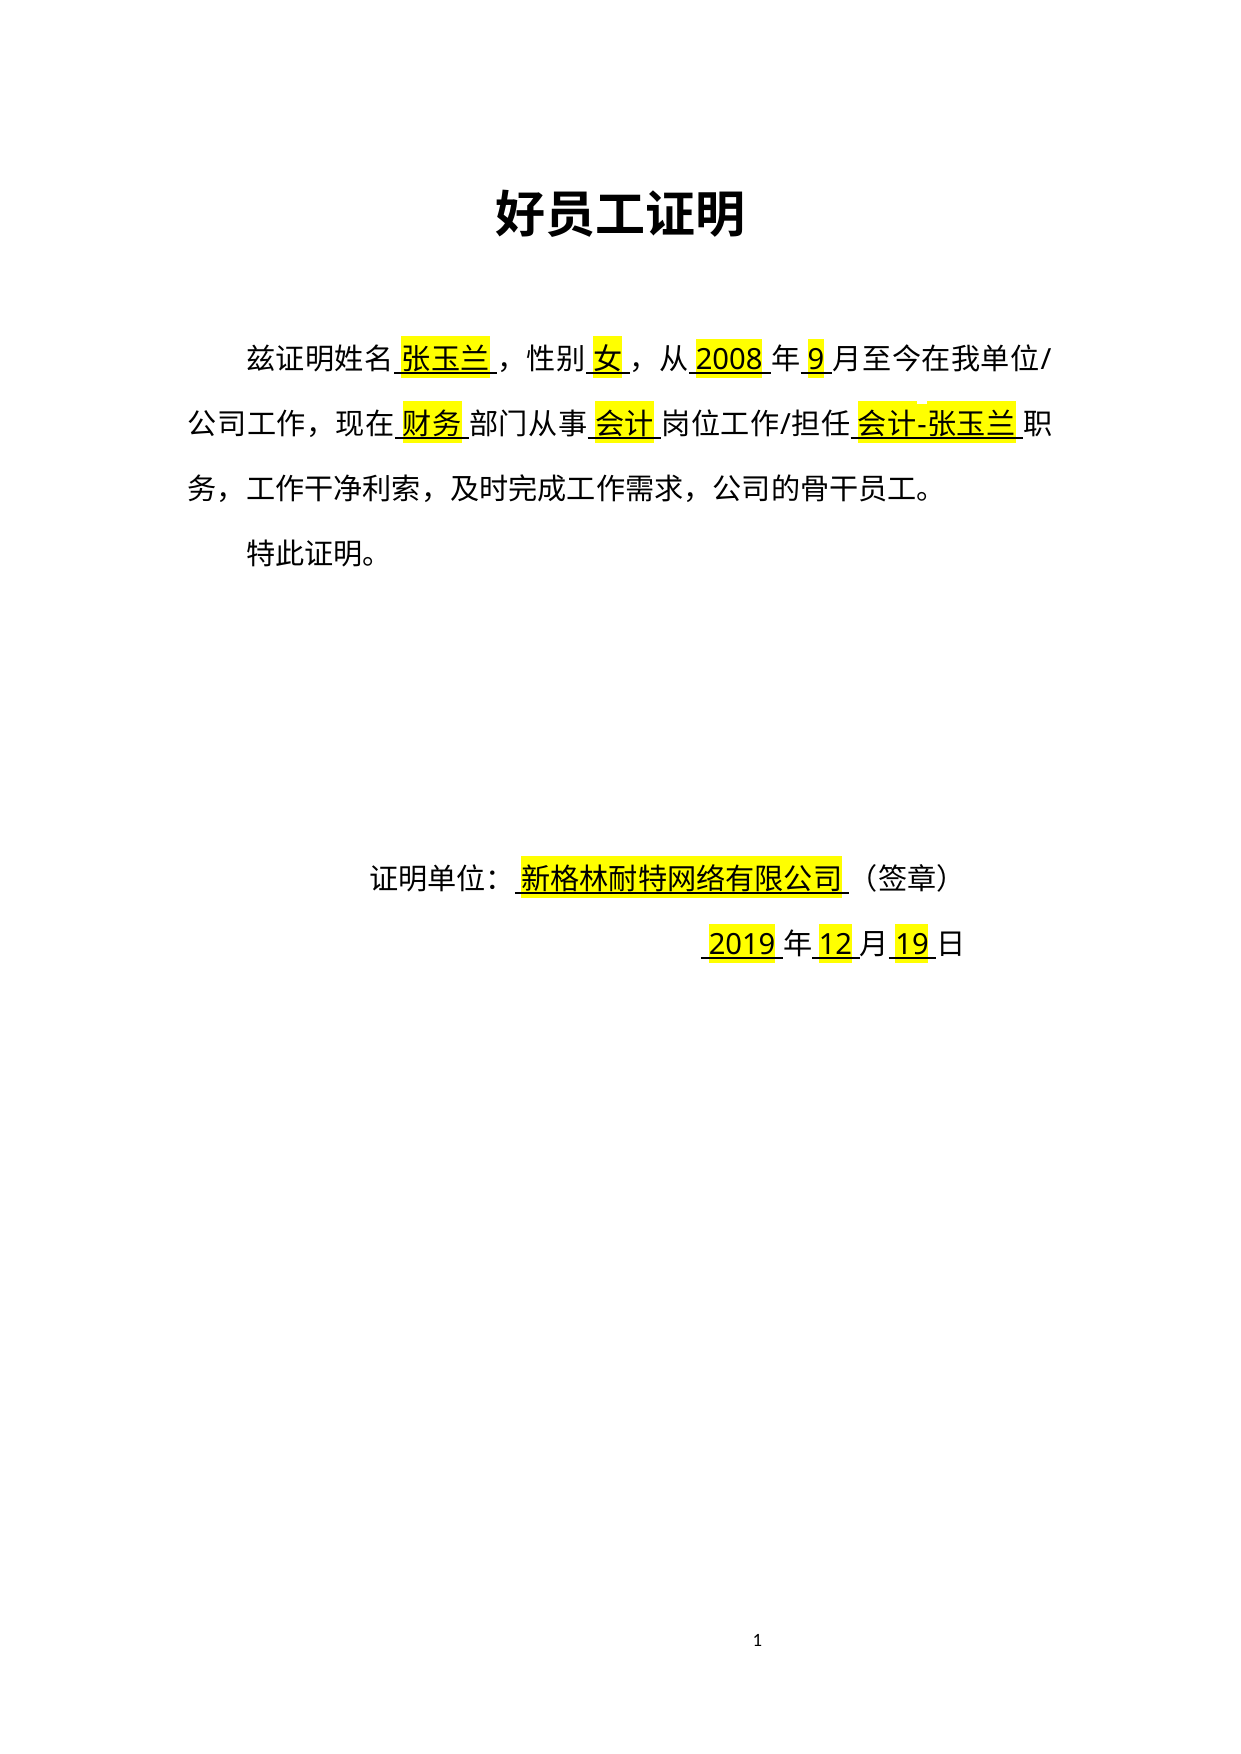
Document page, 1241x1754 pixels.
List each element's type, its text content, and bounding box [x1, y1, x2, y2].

text 特此证明。 [187, 519, 1053, 584]
text 证明单位： 新格林耐特网络有限公司 （签章） [187, 844, 965, 909]
text 兹证明姓名 张玉兰 ，性别 女 ，从 2008 年 9 月至今在我单位/公司工作，现在 财务 部门从事 会计 岗位工作/担任 会计-张玉兰 职务，工作干净利索，及时完成工作需求，公司的骨干员工。 [187, 324, 1053, 519]
text 好员工证明 [187, 162, 1053, 259]
text 2019 年 12 月 19 日 [187, 909, 965, 974]
